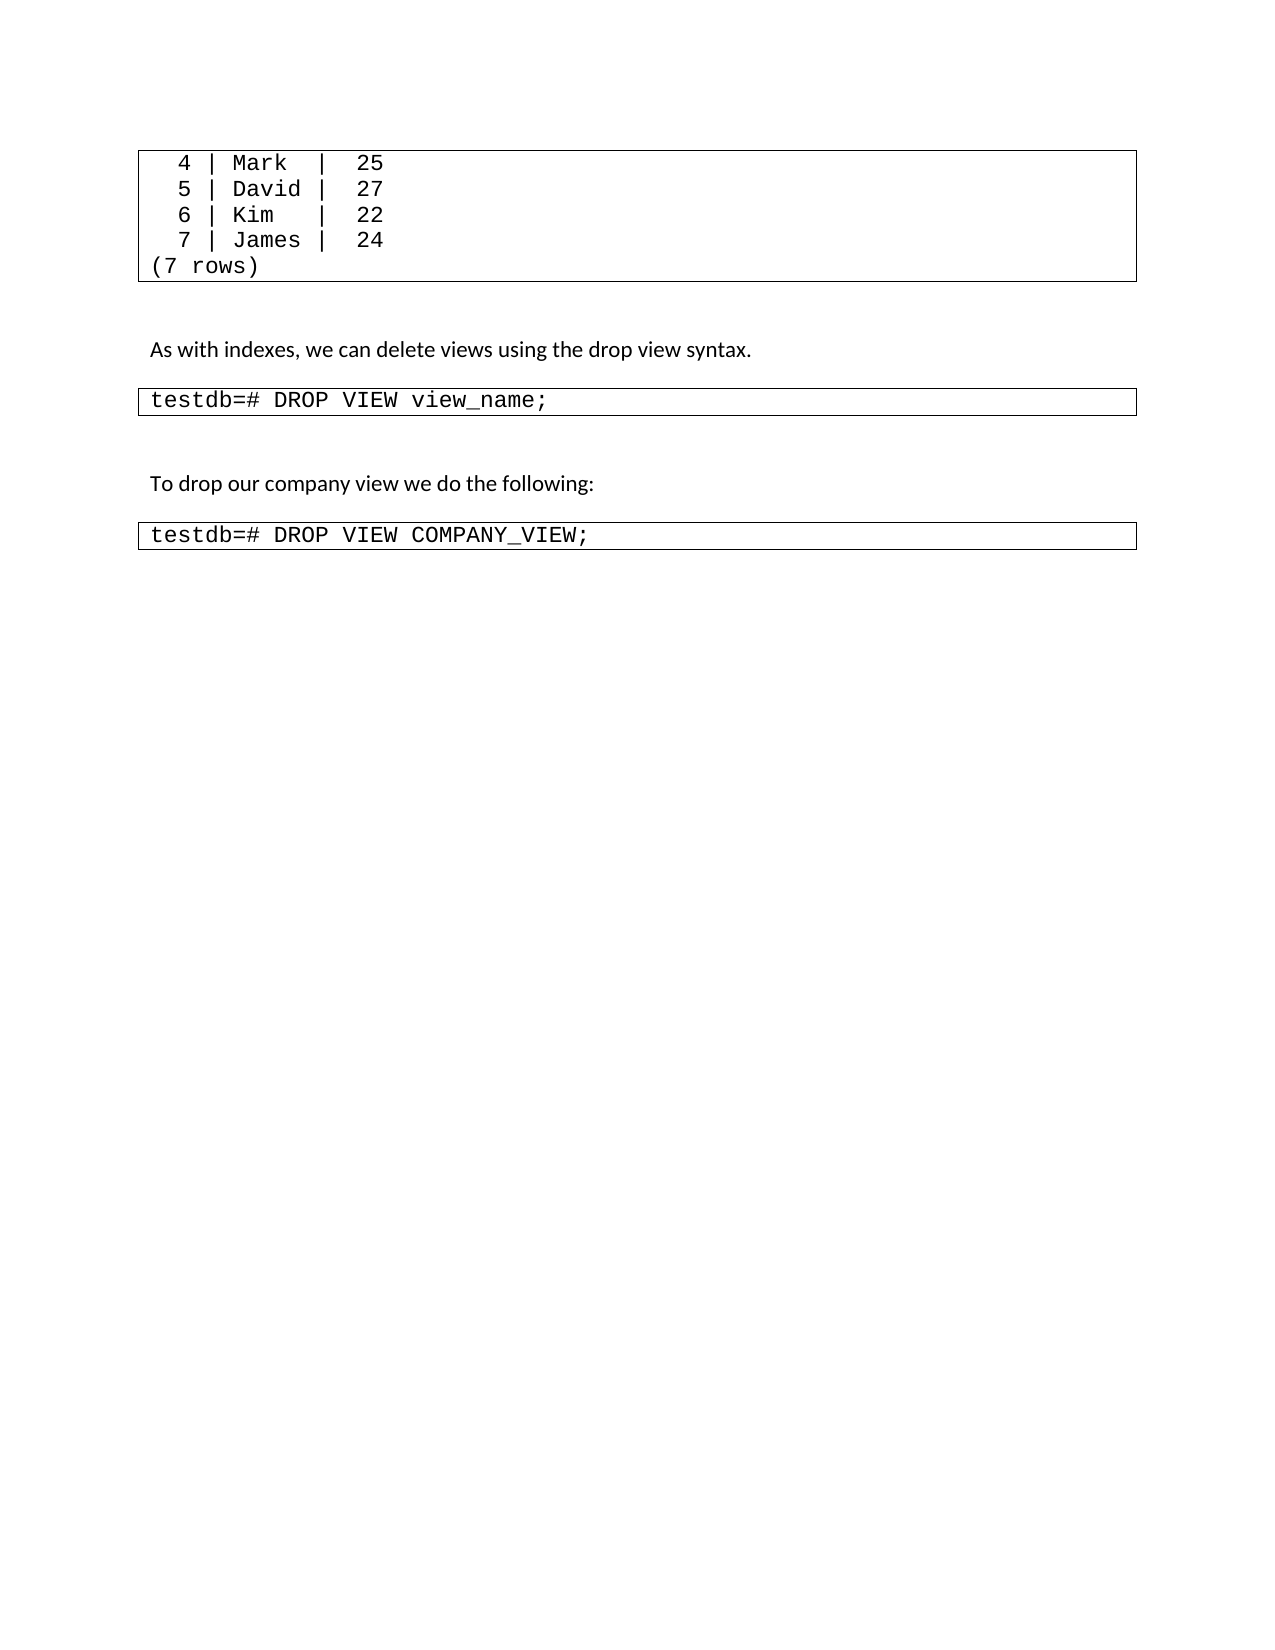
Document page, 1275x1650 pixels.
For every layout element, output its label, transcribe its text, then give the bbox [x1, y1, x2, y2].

table_header testdb=# DROP VIEW COMPANY_VIEW; [139, 523, 1136, 549]
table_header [139, 151, 1136, 281]
text To drop our company view we do the following: [150, 469, 1125, 497]
table_header testdb=# DROP VIEW view_name; [139, 389, 1136, 415]
text As with indexes, we can delete views using the drop view syntax. [150, 335, 1125, 363]
